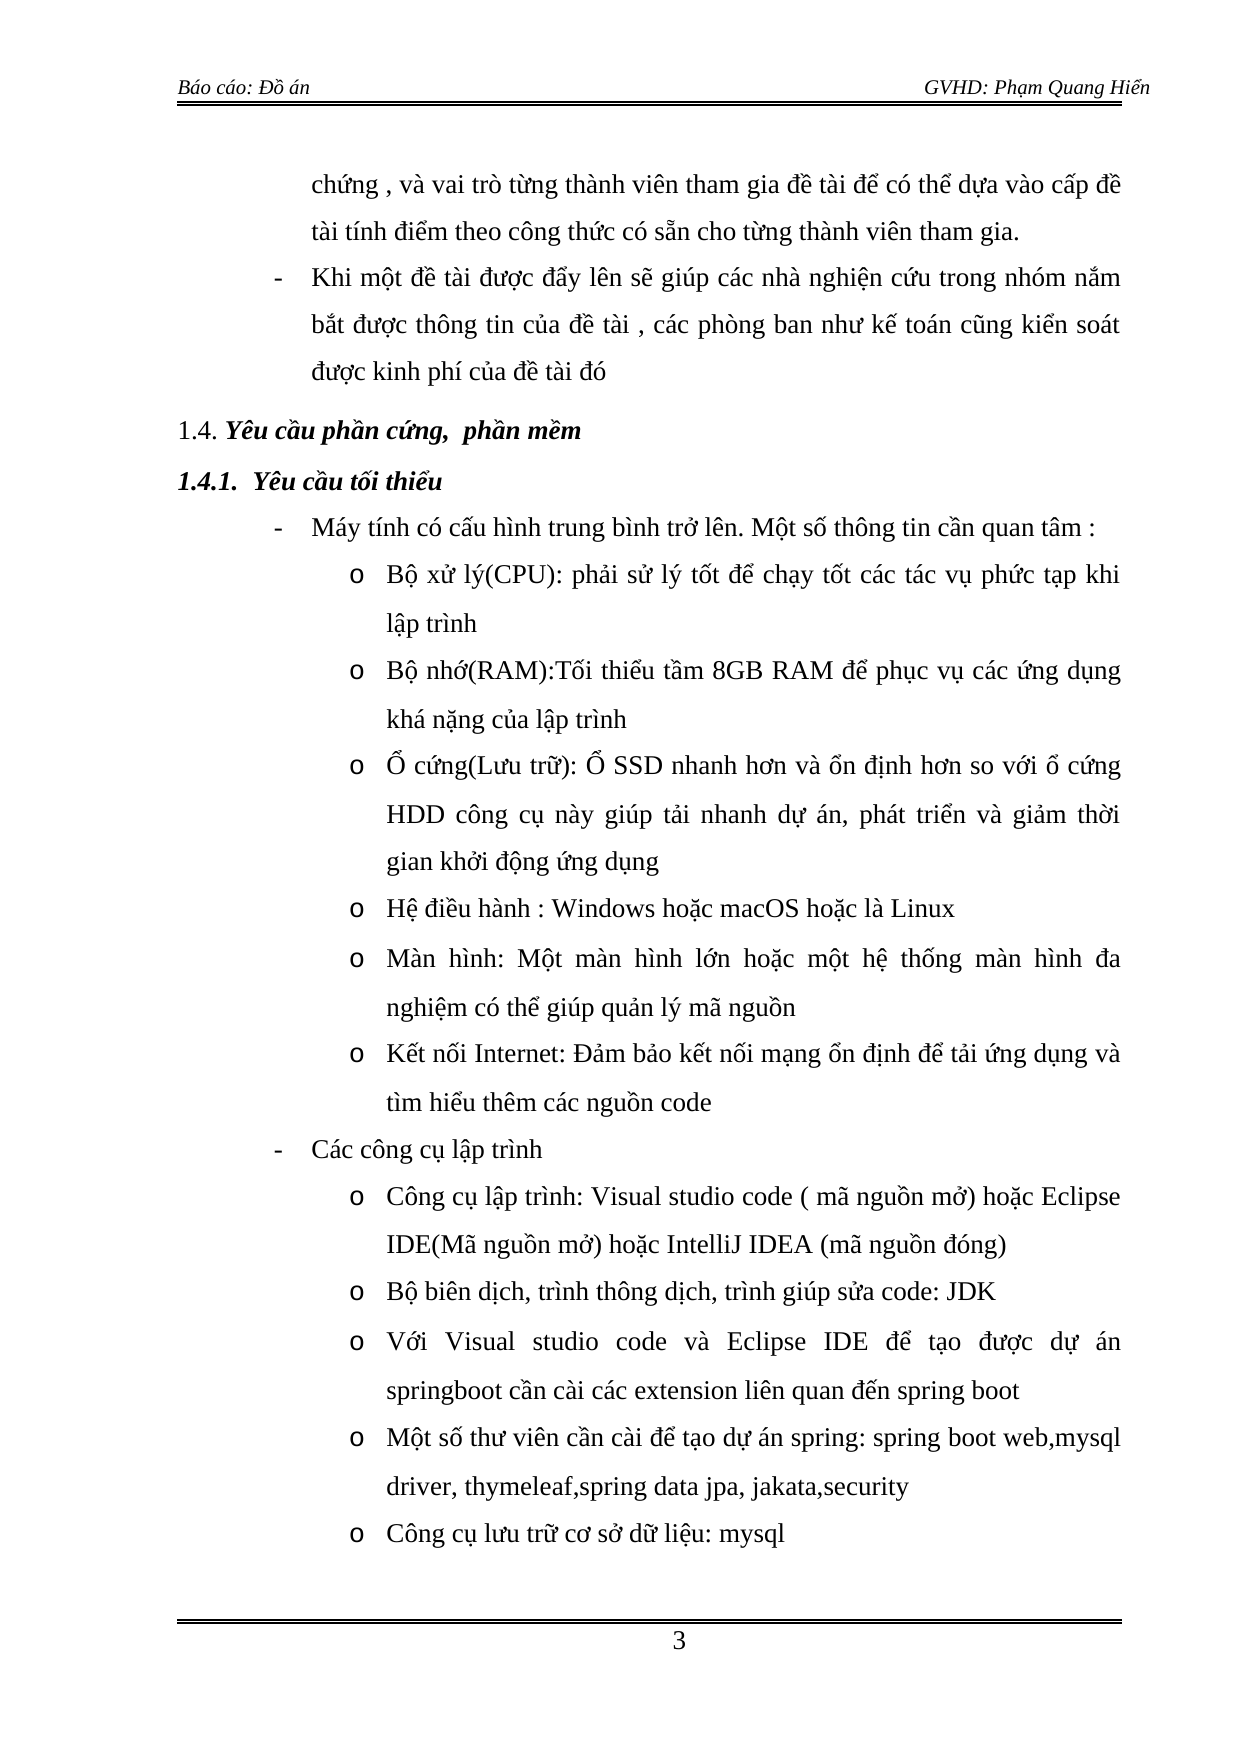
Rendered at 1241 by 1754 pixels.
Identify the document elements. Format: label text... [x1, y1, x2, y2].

list Ổ cứng(Lưu trữ): Ổ SSD nhanh hơn và ổn định hơn so với ổ cứng HDD công cụ này giúp tải nhanh dự án, phát triển và giảm thời gian khởi động ứng dụng [349, 749, 1122, 876]
list Bộ xử lý(CPU): phải sử lý tốt để chạy tốt các tác vụ phức tạp khi lập trình [349, 558, 1122, 638]
list Hệ điều hành : Windows hoặc macOS hoặc là Linux [349, 892, 1122, 925]
list Máy tính có cấu hình trung bình trở lên. Một số thông tin cần quan tâm : [274, 511, 1122, 543]
list Với Visual studio code và Eclipse IDE để tạo được dự án springboot cần cài các extension liên quan đến spring boot [349, 1325, 1122, 1406]
list Bộ nhớ(RAM):Tối thiểu tầm 8GB RAM để phục vụ các ứng dụng khá nặng của lập trình [349, 654, 1122, 734]
list Công cụ lập trình: Visual studio code ( mã nguồn mở) hoặc Eclipse IDE(Mã nguồn mở) hoặc IntelliJ IDEA (mã nguồn đóng) [349, 1180, 1122, 1260]
subtitle Yêu cầu tối thiểu [177, 465, 1122, 496]
subtitle Yêu cầu phần cứng, phần mềm [177, 414, 1122, 445]
list Các công cụ lập trình [274, 1133, 1122, 1164]
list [274, 168, 1122, 246]
list Màn hình: Một màn hình lớn hoặc một hệ thống màn hình đa nghiệm có thể giúp quản lý mã nguồn [349, 942, 1122, 1022]
list Khi một đề tài được đẩy lên sẽ giúp các nhà nghiện cứu trong nhóm nắm bắt được thông tin của đề tài , các phòng ban như kế toán cũng kiển soát được kinh phí của đề tài đó [274, 261, 1122, 386]
list Một số thư viên cần cài để tạo dự án spring: spring boot web,mysql driver, thymeleaf,spring data jpa, jakata,security [349, 1421, 1122, 1501]
list Công cụ lưu trữ cơ sở dữ liệu: mysql [349, 1517, 1122, 1550]
list Kết nối Internet: Đảm bảo kết nối mạng ổn định để tải ứng dụng và tìm hiểu thêm các nguồn code [349, 1037, 1122, 1117]
list Bộ biên dịch, trình thông dịch, trình giúp sửa code: JDK [349, 1275, 1122, 1309]
